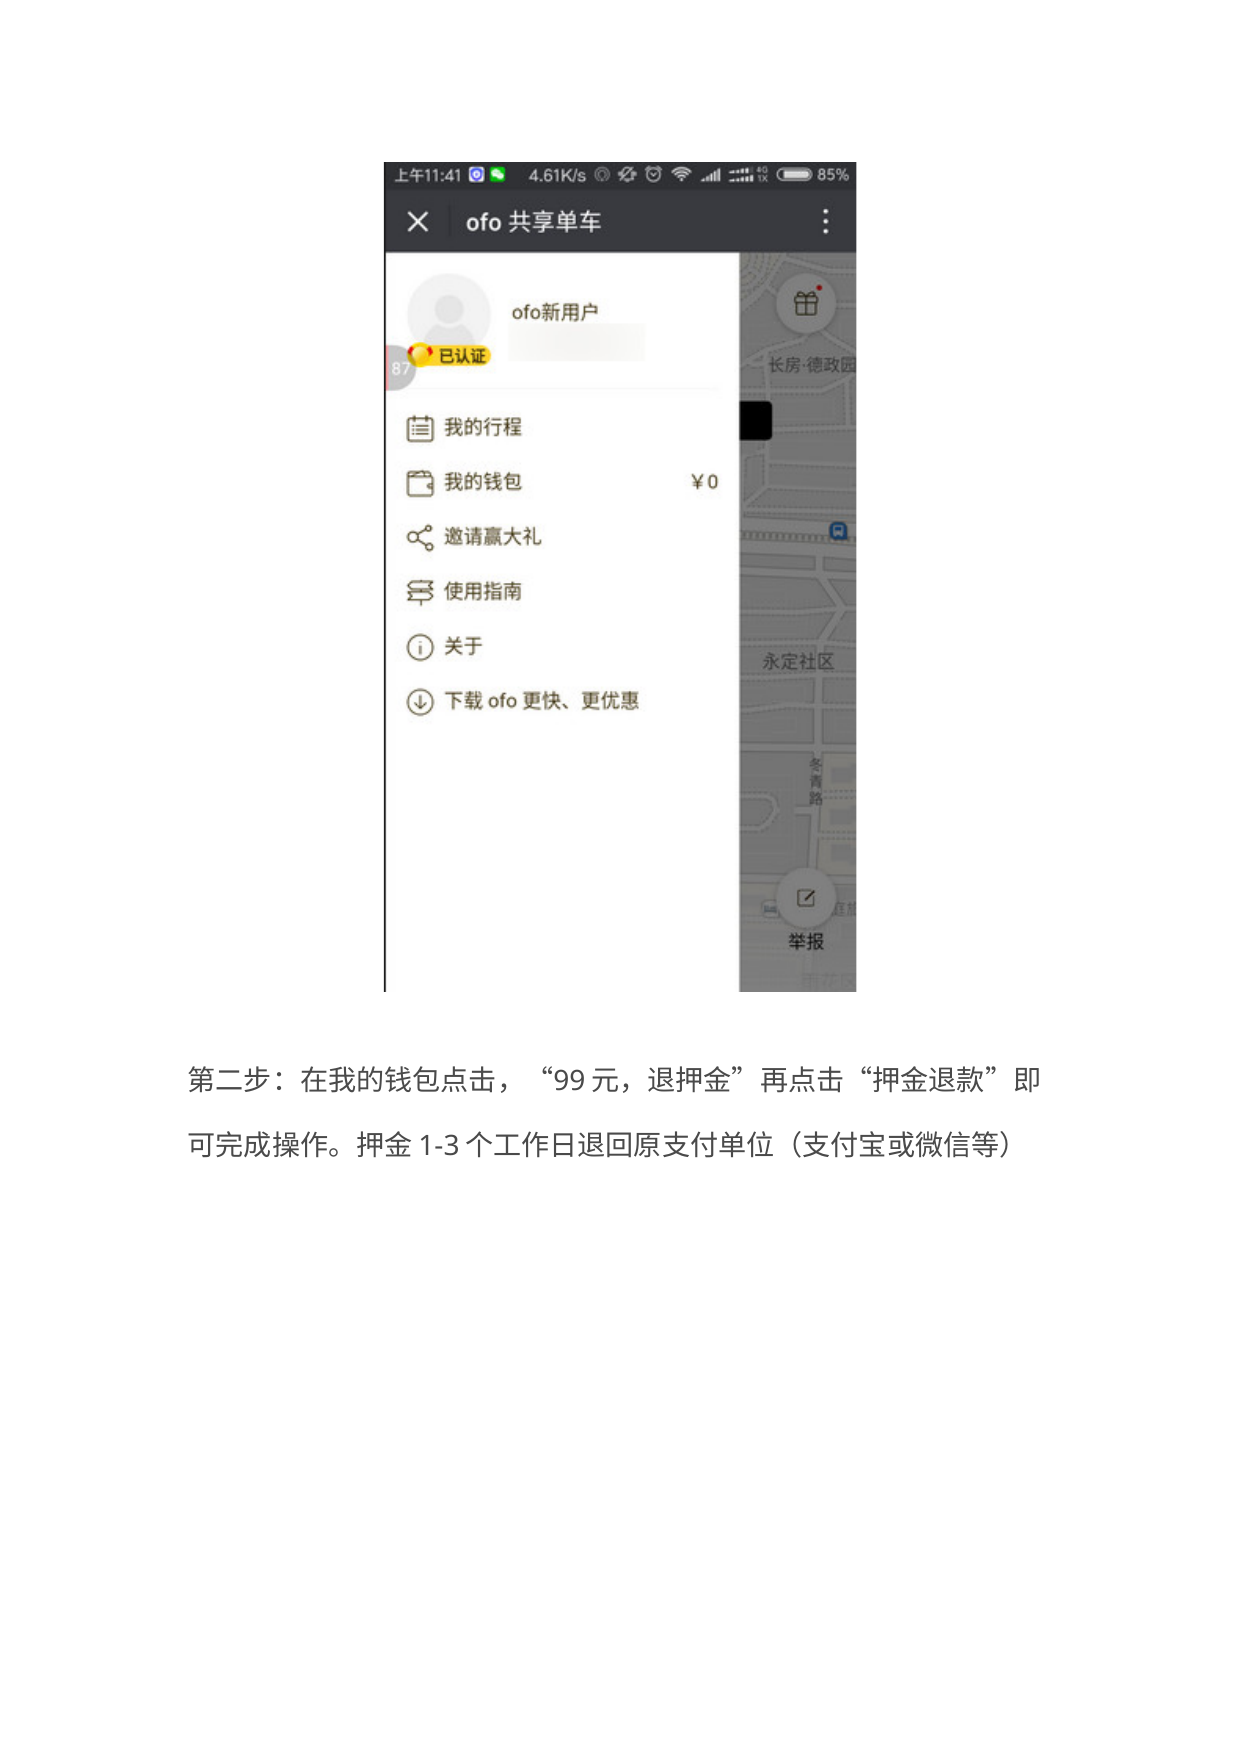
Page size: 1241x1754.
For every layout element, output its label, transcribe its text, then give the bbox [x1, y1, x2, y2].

text 第二步：在我的钱包点击，“99元，退押金”再点击“押金退款”即可完成操作。押金1-3个工作日退回原支付单位（支付宝或微信等） [187, 1046, 1053, 1176]
picture [383, 162, 857, 992]
